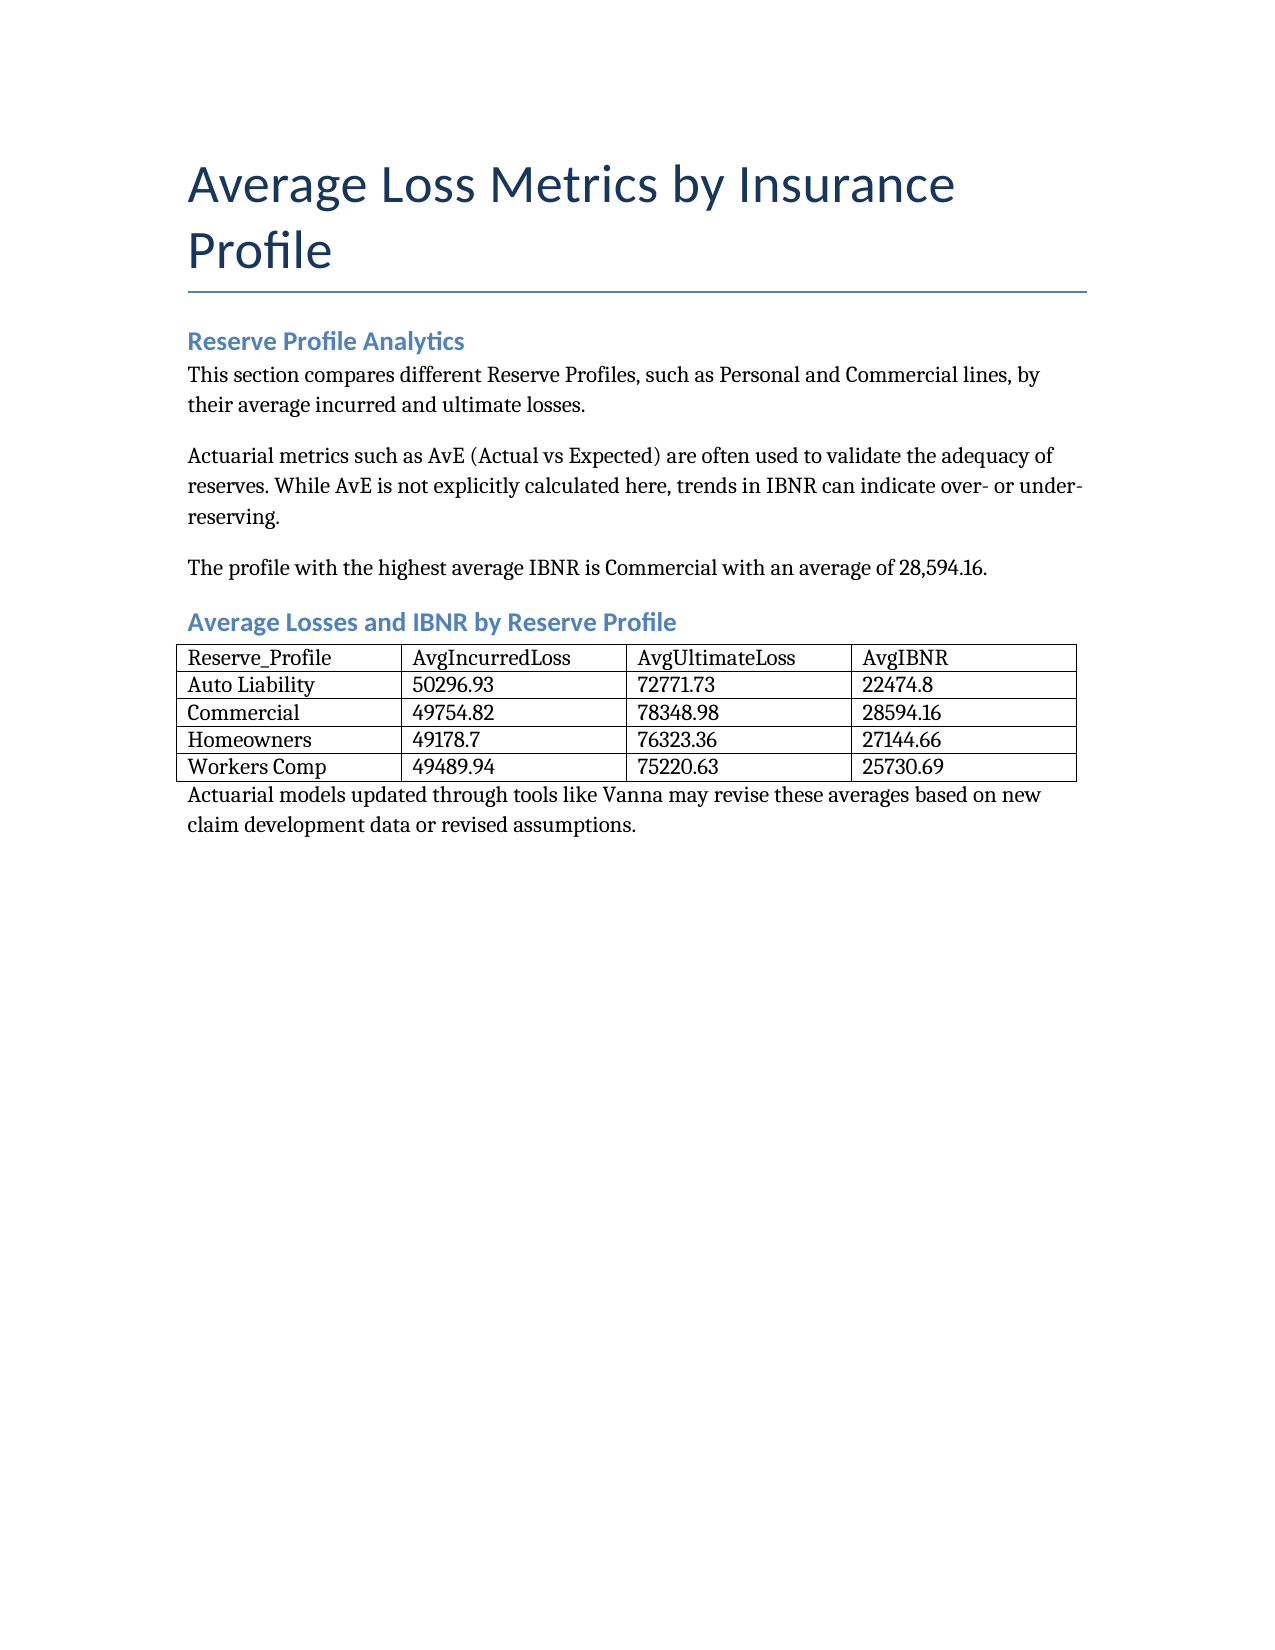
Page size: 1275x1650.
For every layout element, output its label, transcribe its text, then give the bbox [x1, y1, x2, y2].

table_cell 27144.66 [852, 727, 1076, 753]
subtitle Average Losses and IBNR by Reserve Profile [187, 606, 1087, 639]
table_cell 49178.7 [402, 727, 626, 753]
table_header AvgIncurredLoss [402, 645, 626, 671]
table_cell 25730.69 [852, 754, 1076, 781]
table_cell Homeowners [177, 727, 401, 753]
table_cell Workers Comp [177, 754, 401, 781]
text This section compares different Reserve Profiles, such as Personal and Commercial lines, by their average incurred and ultimate losses. [187, 362, 1087, 418]
table_cell 49754.82 [402, 699, 626, 726]
table_header AvgUltimateLoss [627, 645, 851, 671]
table_header AvgIBNR [852, 645, 1076, 671]
table_cell Auto Liability [177, 672, 401, 698]
table_cell 22474.8 [852, 672, 1076, 698]
table_cell 76323.36 [627, 727, 851, 753]
table_cell 72771.73 [627, 672, 851, 698]
table_cell 75220.63 [627, 754, 851, 781]
table_header Reserve_Profile [177, 645, 401, 671]
text The profile with the highest average IBNR is Commercial with an average of 28,594.16. [187, 554, 1087, 581]
table_cell 78348.98 [627, 699, 851, 726]
subtitle Reserve Profile Analytics [187, 324, 1087, 357]
title Average Loss Metrics by Insurance Profile [187, 150, 1087, 293]
table_cell 50296.93 [402, 672, 626, 698]
text Actuarial models updated through tools like Vanna may revise these averages based on new claim development data or revised assumptions. [187, 782, 1087, 838]
table_cell Commercial [177, 699, 401, 726]
table_cell 49489.94 [402, 754, 626, 781]
table_cell 28594.16 [852, 699, 1076, 726]
text Actuarial metrics such as AvE (Actual vs Expected) are often used to validate the adequacy of reserves. While AvE is not explicitly calculated here, trends in IBNR can indicate over- or under-reserving. [187, 443, 1087, 530]
